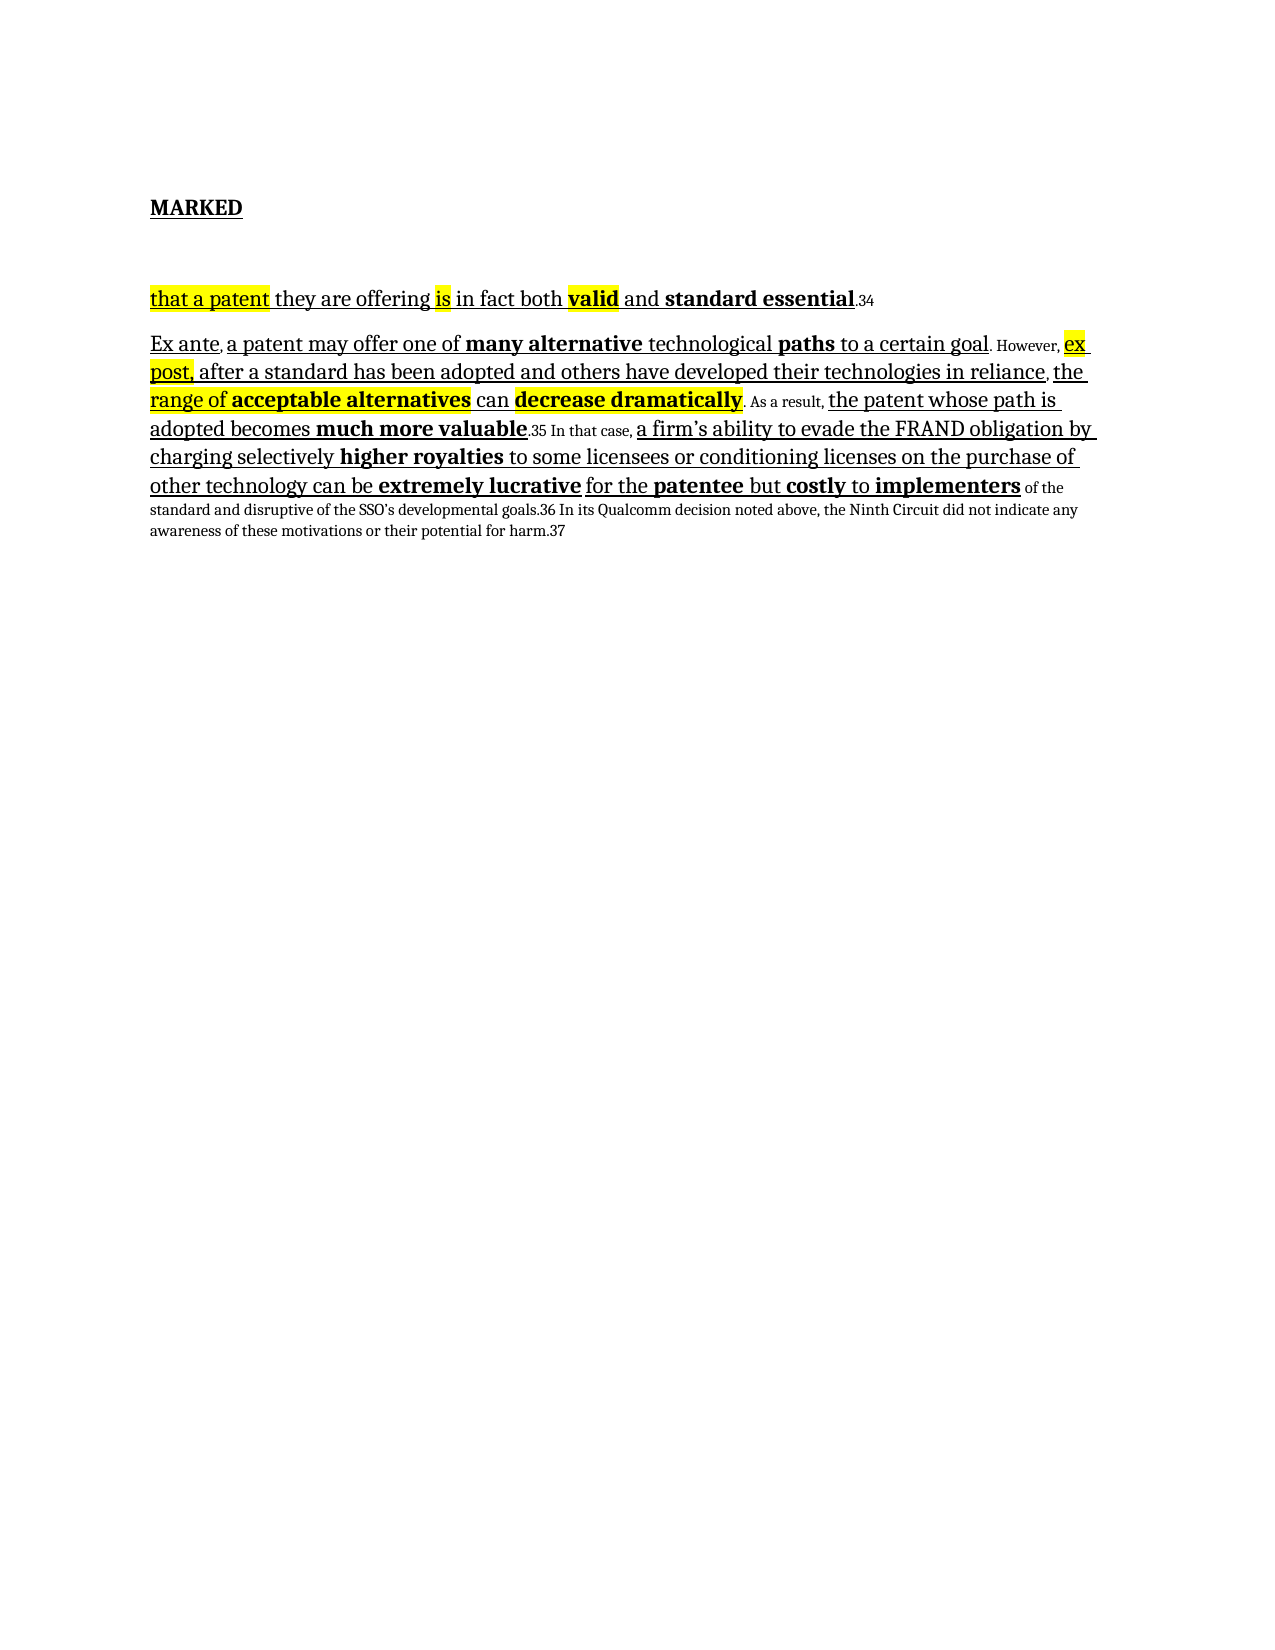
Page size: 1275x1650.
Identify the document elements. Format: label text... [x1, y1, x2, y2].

text that a patent they are offering is in fact both valid and standard essential.34 [619, 285, 1125, 312]
text Ex ante, a patent may offer one of many alternative technological paths to a certain goal. However, ex post, after a standard has been adopted and others have developed their technologies in reliance, the range of acceptable alternatives can decrease dramatically. As a result, the patent whose path is adopted becomes much more valuable.35 In that case, a firm’s ability to evade the FRAND obligation by charging selectively higher royalties to some licensees or conditioning licenses on the purchase of other technology can be extremely lucrative for the patentee but costly to implementers of the standard and disruptive of the SSO’s developmental goals.36 In its Qualcomm decision noted above, the Ninth Circuit did not indicate any awareness of these motivations or their potential for harm.37 [150, 330, 1125, 540]
text MARKED [150, 195, 1125, 221]
